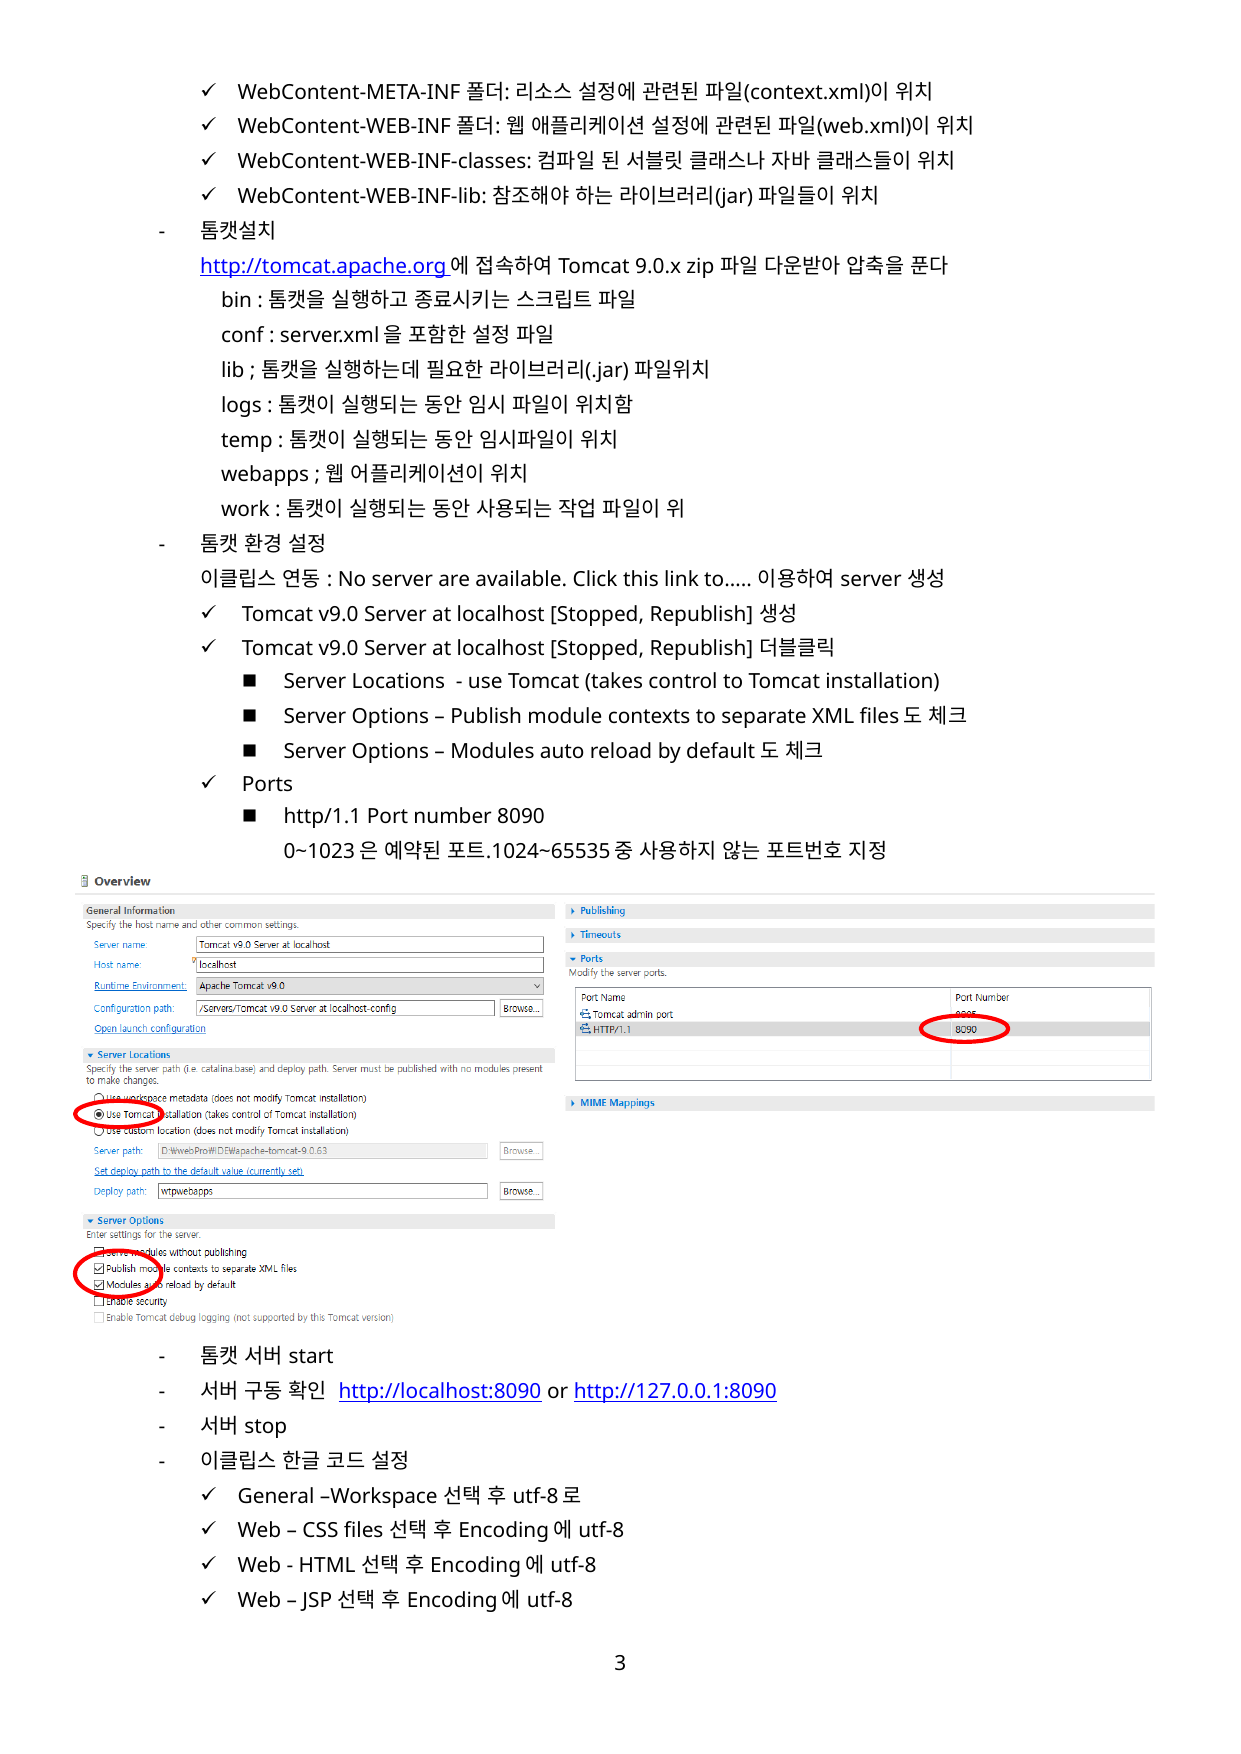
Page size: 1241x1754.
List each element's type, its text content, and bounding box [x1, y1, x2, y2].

picture [78, 1103, 159, 1125]
list 서버 stop [158, 1409, 1165, 1440]
picture [75, 868, 1155, 1336]
list Server Locations - use Tomcat (takes control to Tomcat installation) [242, 666, 1165, 695]
text conf : server.xml을 포함한 설정 파일 [221, 318, 1165, 349]
list Server Options – Modules auto reload by default도 체크 [242, 734, 1165, 764]
list 이클립스 한글 코드 설정 [158, 1444, 1165, 1474]
picture [78, 1253, 159, 1294]
text lib ; 톰캣을 실행하는데 필요한 라이브러리(.jar) 파일위치 [221, 353, 1165, 384]
text logs : 톰캣이 실행되는 동안 임시 파일이 위치함 [221, 388, 1165, 418]
list 톰캣 서버 start [158, 1340, 1165, 1370]
text bin : 톰캣을 실행하고 종료시키는 스크립트 파일 [221, 284, 1165, 314]
list WebContent-WEB-INF-lib: 참조해야 하는 라이브러리(jar) 파일들이 위치 [200, 179, 1165, 210]
text webapps ; 웹 어플리케이션이 위치 [221, 458, 1165, 488]
list 서버 구동 확인 http://localhost:8090 or http://127.0.0.1:8090 [158, 1374, 1165, 1405]
list Web – CSS files 선택 후 Encoding에 utf-8 [200, 1514, 1165, 1544]
list http/1.1 Port number 8090 [242, 801, 1165, 830]
list Web - HTML 선택 후 Encoding에 utf-8 [200, 1548, 1165, 1579]
list WebContent-META-INF 폴더: 리소스 설정에 관련된 파일(context.xml)이 위치 [200, 75, 1165, 105]
text work : 톰캣이 실행되는 동안 사용되는 작업 파일이 위 [221, 492, 1165, 523]
list WebContent-WEB-INF-classes: 컴파일 된 서블릿 클래스나 자바 클래스들이 위치 [200, 144, 1165, 175]
list 0~1023은 예약된 포트.1024~65535중 사용하지 않는 포트번호 지정 [283, 834, 1165, 864]
list WebContent-WEB-INF 폴더: 웹 애플리케이션 설정에 관련된 파일(web.xml)이 위치 [200, 110, 1165, 140]
text temp : 톰캣이 실행되는 동안 임시파일이 위치 [221, 423, 1165, 453]
list Tomcat v9.0 Server at localhost [Stopped, Republish] 생성 [200, 597, 1165, 627]
list General –Workspace 선택 후 utf-8로 [200, 1479, 1165, 1509]
list 톰캣 환경 설정 [158, 527, 1165, 558]
list Web – JSP 선택 후 Encoding에 utf-8 [200, 1583, 1165, 1614]
text 이클립스 연동 : No server are available. Click this link to….. 이용하여 server 생성 [200, 562, 1165, 592]
list Ports [200, 769, 1165, 797]
text http://tomcat.apache.org에 접속하여 Tomcat 9.0.x zip 파일 다운받아 압축을 푼다 [200, 249, 1165, 279]
list 톰캣설치 [158, 214, 1165, 244]
list Server Options – Publish module contexts to separate XML files도 체크 [242, 699, 1165, 729]
list Tomcat v9.0 Server at localhost [Stopped, Republish] 더블클릭 [200, 632, 1165, 662]
